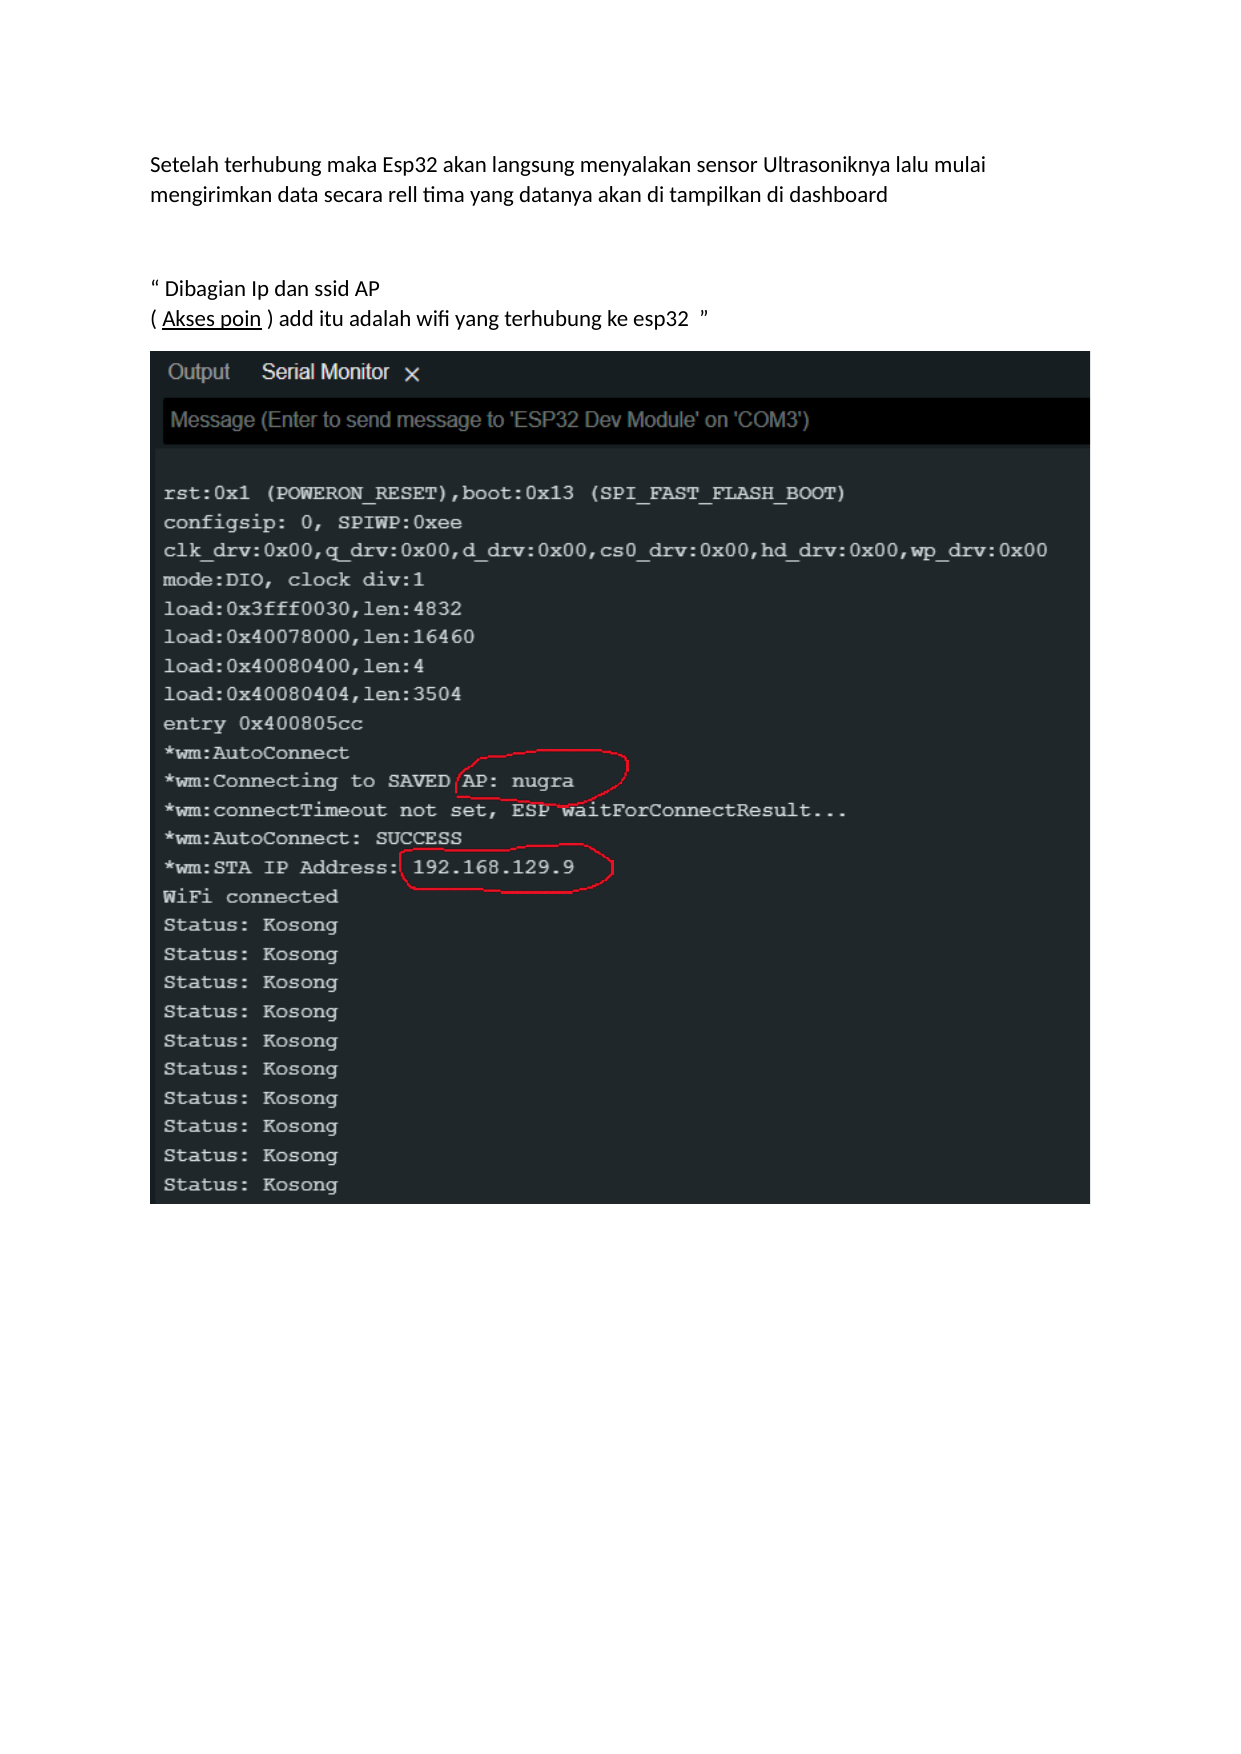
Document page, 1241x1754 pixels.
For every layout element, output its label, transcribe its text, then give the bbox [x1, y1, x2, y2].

text “ Dibagian Ip dan ssid AP ( Akses poin ) add itu adalah wifi yang terhubung ke esp32 ” [150, 274, 1090, 332]
text Setelah terhubung maka Esp32 akan langsung menyalakan sensor Ultrasoniknya lalu mulai mengirimkan data secara rell tima yang datanya akan di tampilkan di dashboard [150, 150, 1090, 208]
picture [150, 351, 1091, 1204]
